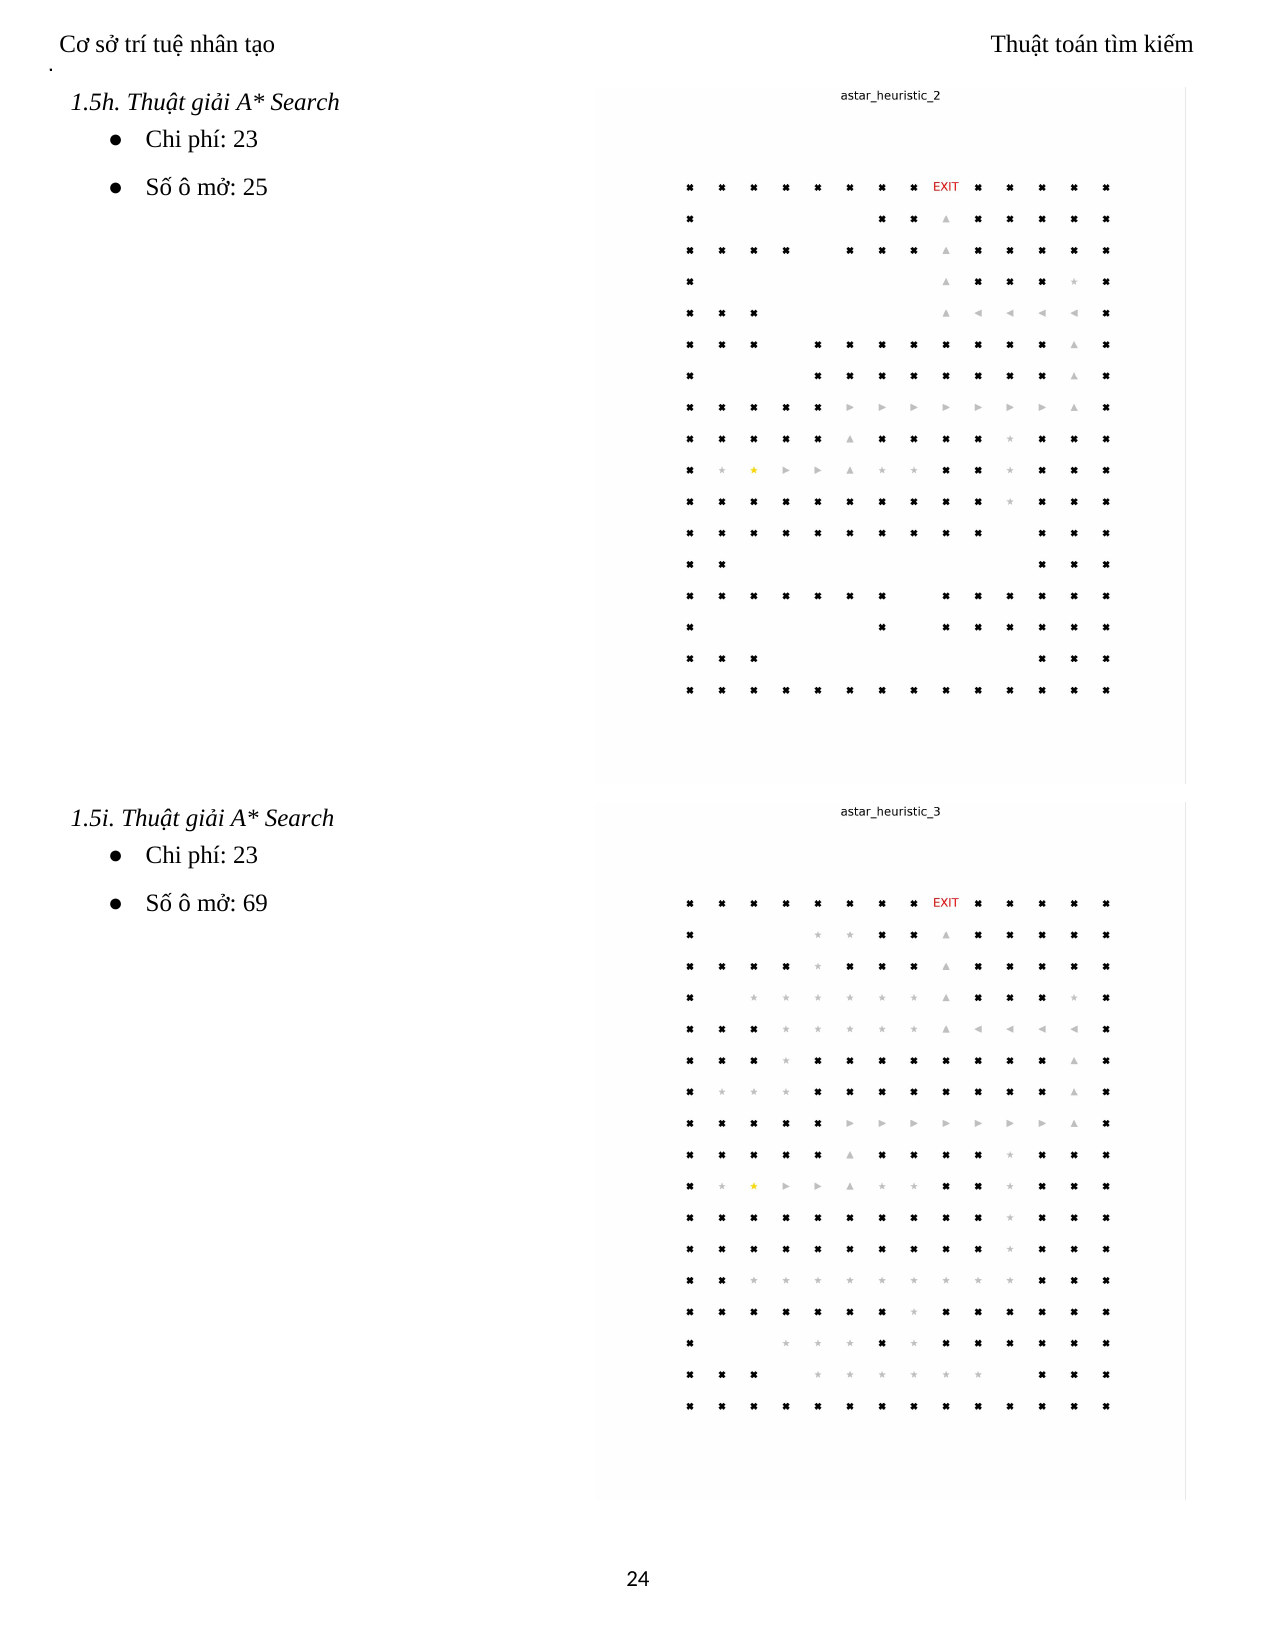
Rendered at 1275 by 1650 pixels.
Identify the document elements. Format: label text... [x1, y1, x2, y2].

table_cell [542, 87, 1239, 803]
picture [595, 87, 1186, 784]
table_cell 1.5h. Thuật giải A* Search Chi phí: 23 Số ô mở: 25 [59, 87, 542, 803]
table_cell [542, 803, 1239, 1518]
picture [595, 802, 1186, 1500]
table_cell 1.5i. Thuật giải A* Search Chi phí: 23 Số ô mở: 69 [59, 803, 542, 1518]
